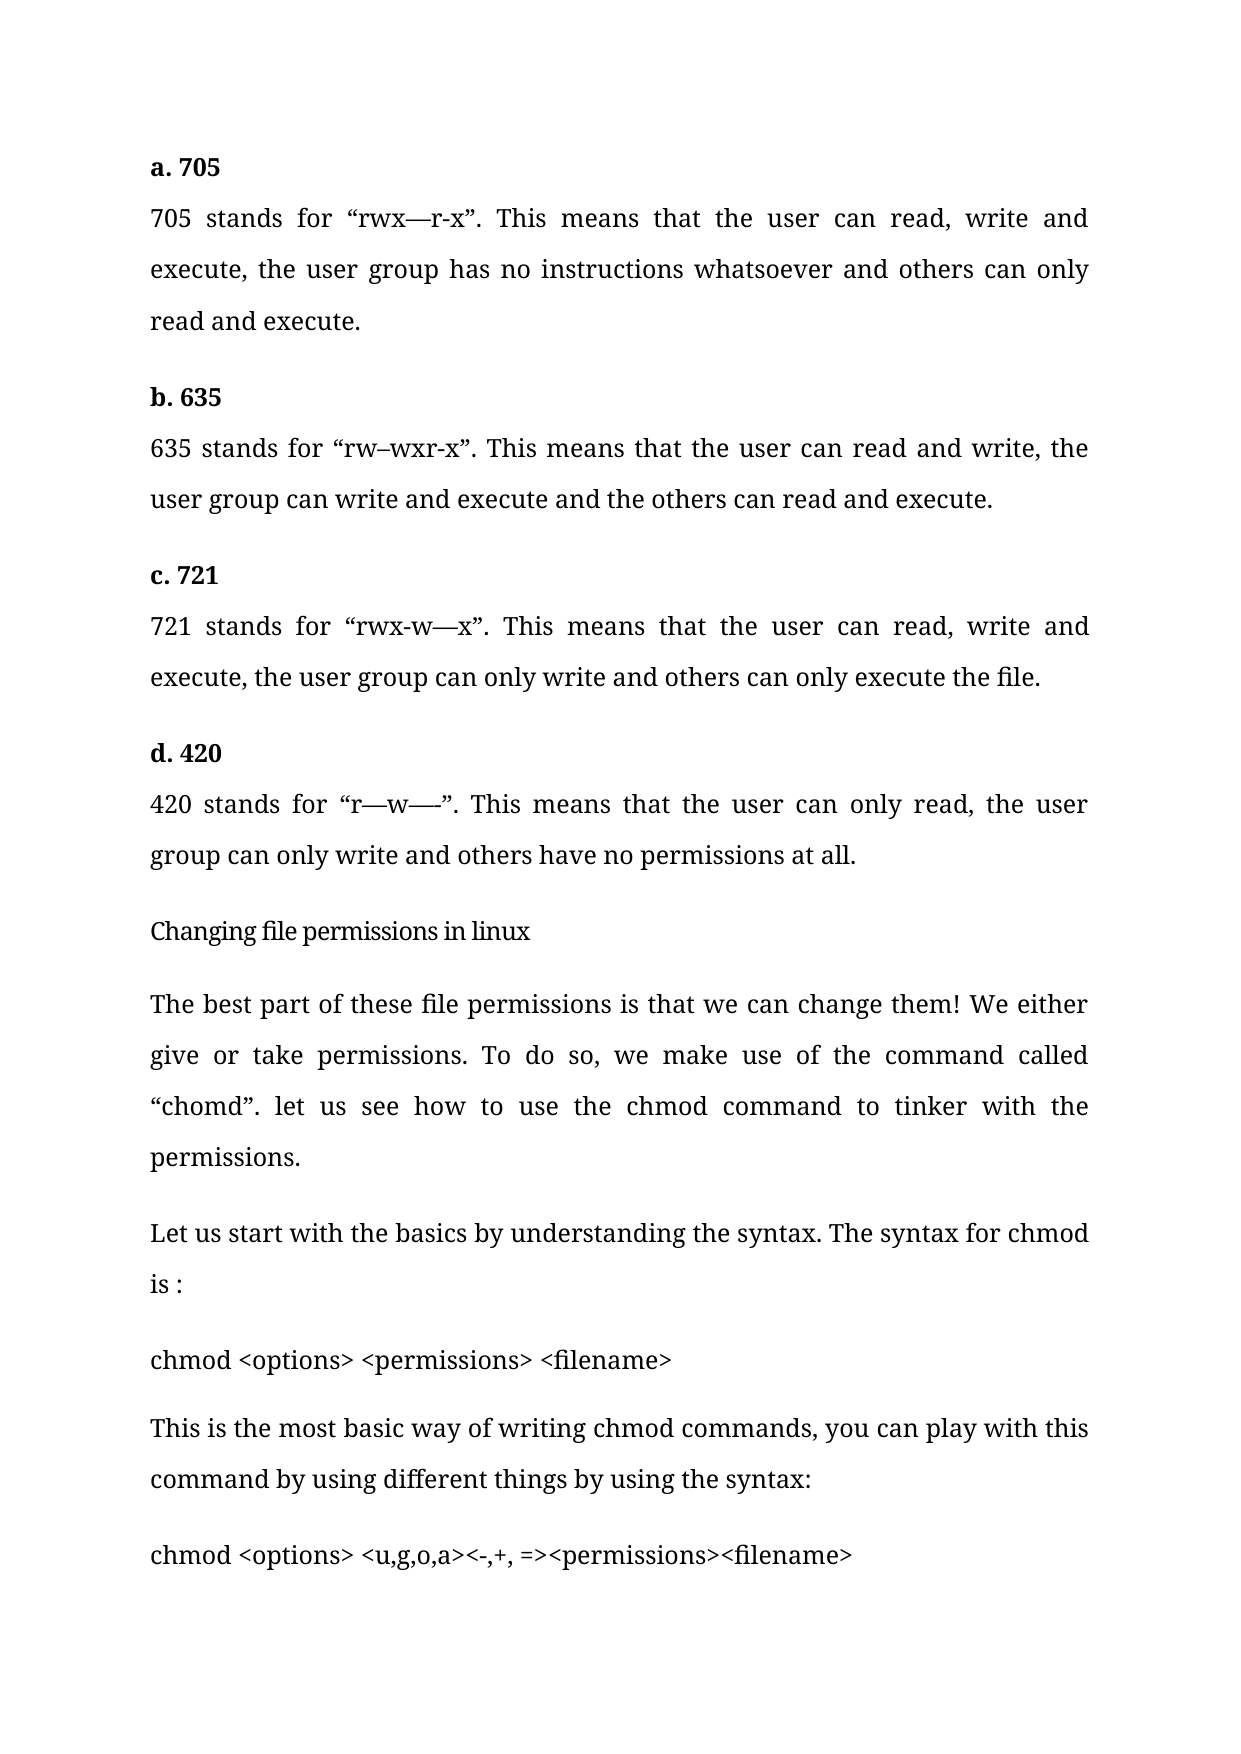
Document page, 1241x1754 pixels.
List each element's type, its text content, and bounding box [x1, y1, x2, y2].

text b. 635 [150, 379, 1090, 413]
text a. 705 [150, 150, 1090, 184]
text The best part of these file permissions is that we can change them! We either give or take permissions. To do so, we make use of the command called “chomd”. let us see how to use the chmod command to tinker with the permissions. [150, 986, 1090, 1174]
text 635 stands for “rw–wxr-x”. This means that the user can read and write, the user group can write and execute and the others can read and execute. [150, 430, 1090, 515]
text chmod <options> <u,g,o,a><-,+, =><permissions><filename> [150, 1537, 1090, 1572]
text 705 stands for “rwx—r-x”. This means that the user can read, write and execute, the user group has no instructions whatsoever and others can only read and execute. [150, 201, 1090, 337]
text Changing file permissions in linux [150, 913, 1090, 948]
text This is the most basic way of writing chmod commands, you can play with this command by using different things by using the syntax: [150, 1410, 1090, 1496]
text d. 420 [150, 735, 1090, 769]
text 420 stands for “r—w—-”. This means that the user can only read, the user group can only write and others have no permissions at all. [150, 786, 1090, 872]
text 721 stands for “rwx-w—x”. This means that the user can read, write and execute, the user group can only write and others can only execute the file. [150, 608, 1090, 693]
text Let us start with the basics by understanding the syntax. The syntax for chmod is : [150, 1216, 1090, 1301]
text c. 721 [150, 557, 1090, 591]
text chmod <options> <permissions> <filename> [150, 1343, 1090, 1377]
